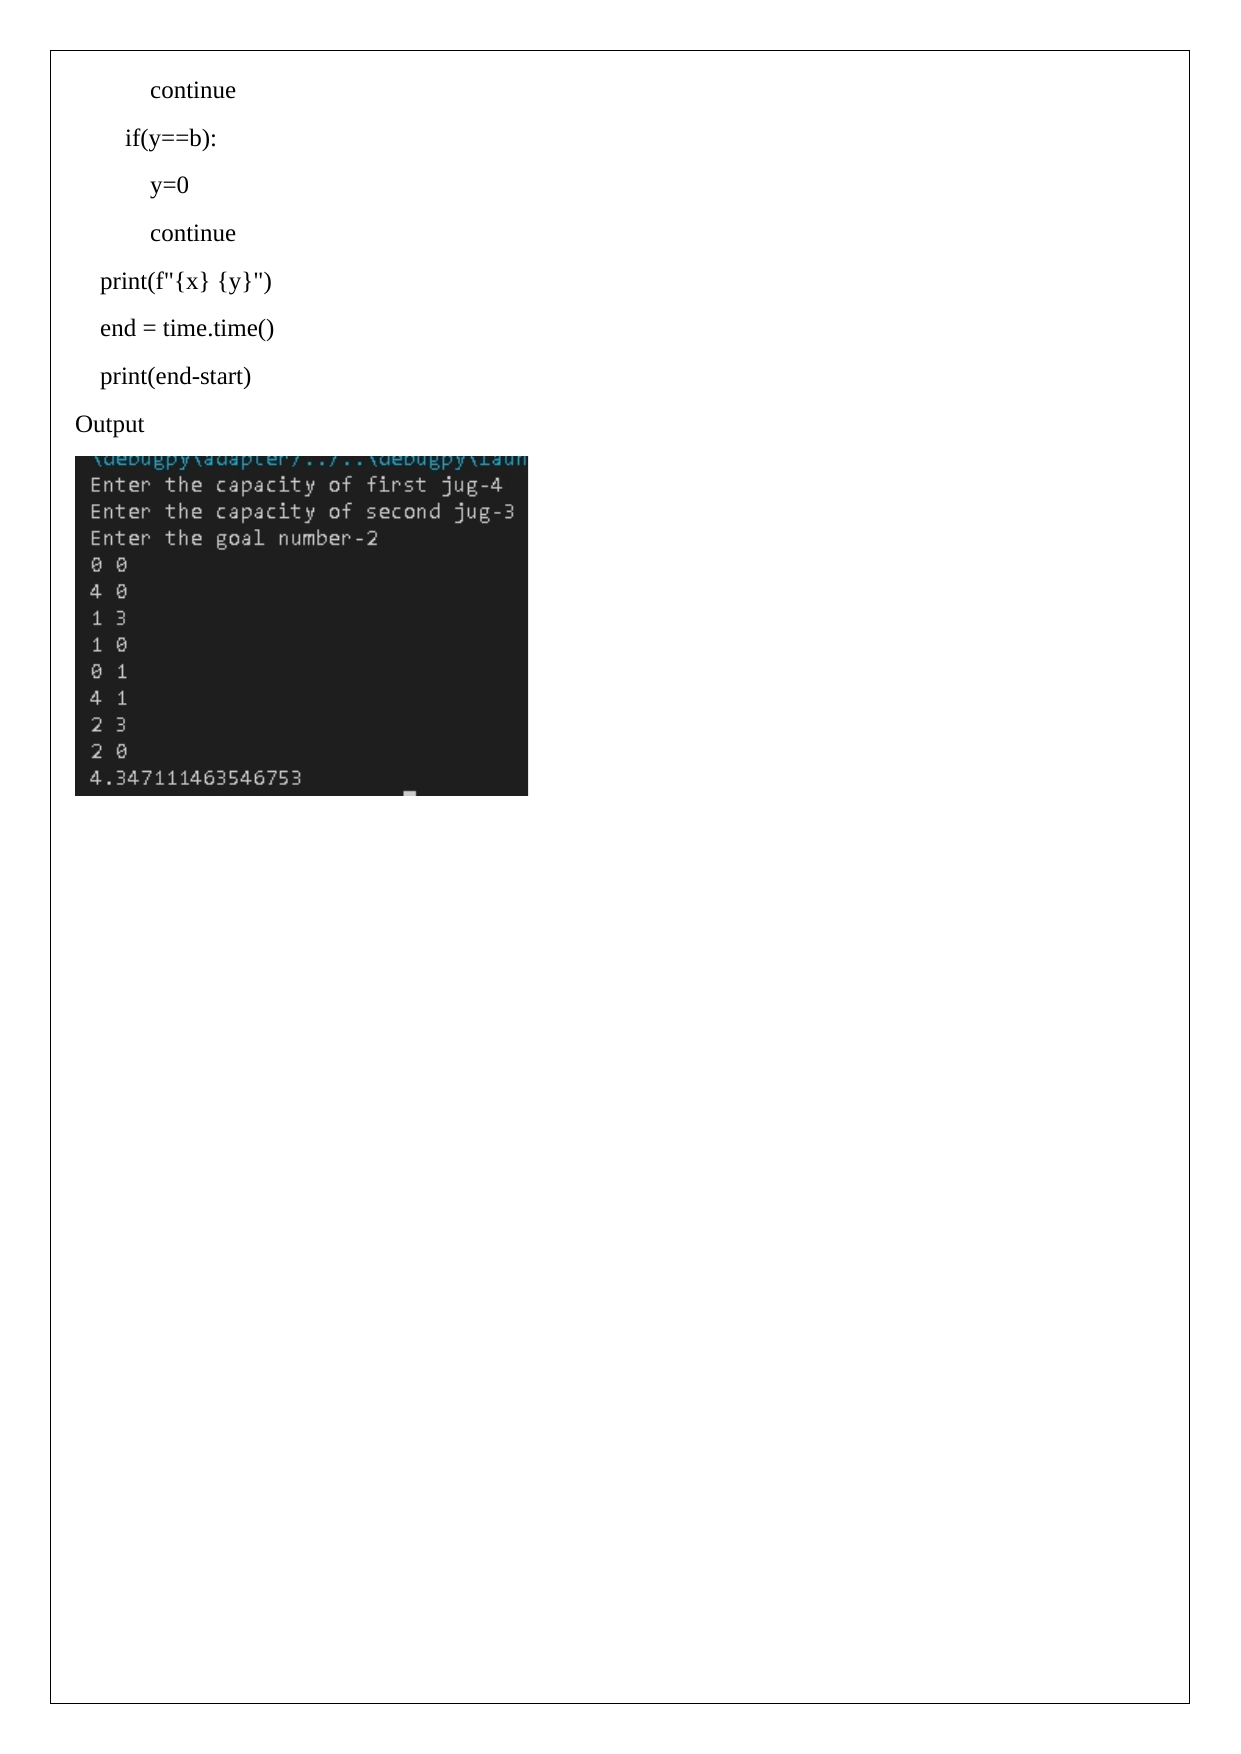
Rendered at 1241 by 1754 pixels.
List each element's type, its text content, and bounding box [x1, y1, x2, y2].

text print(f"{x} {y}") [75, 266, 1165, 294]
text if(y==b): [75, 123, 1165, 151]
text y=0 [75, 170, 1165, 199]
text continue [75, 75, 1165, 104]
text print(end-start) [75, 361, 1165, 390]
text continue [75, 218, 1165, 247]
text Output [75, 409, 1165, 438]
picture [75, 456, 529, 796]
text end = time.time() [75, 313, 1165, 342]
